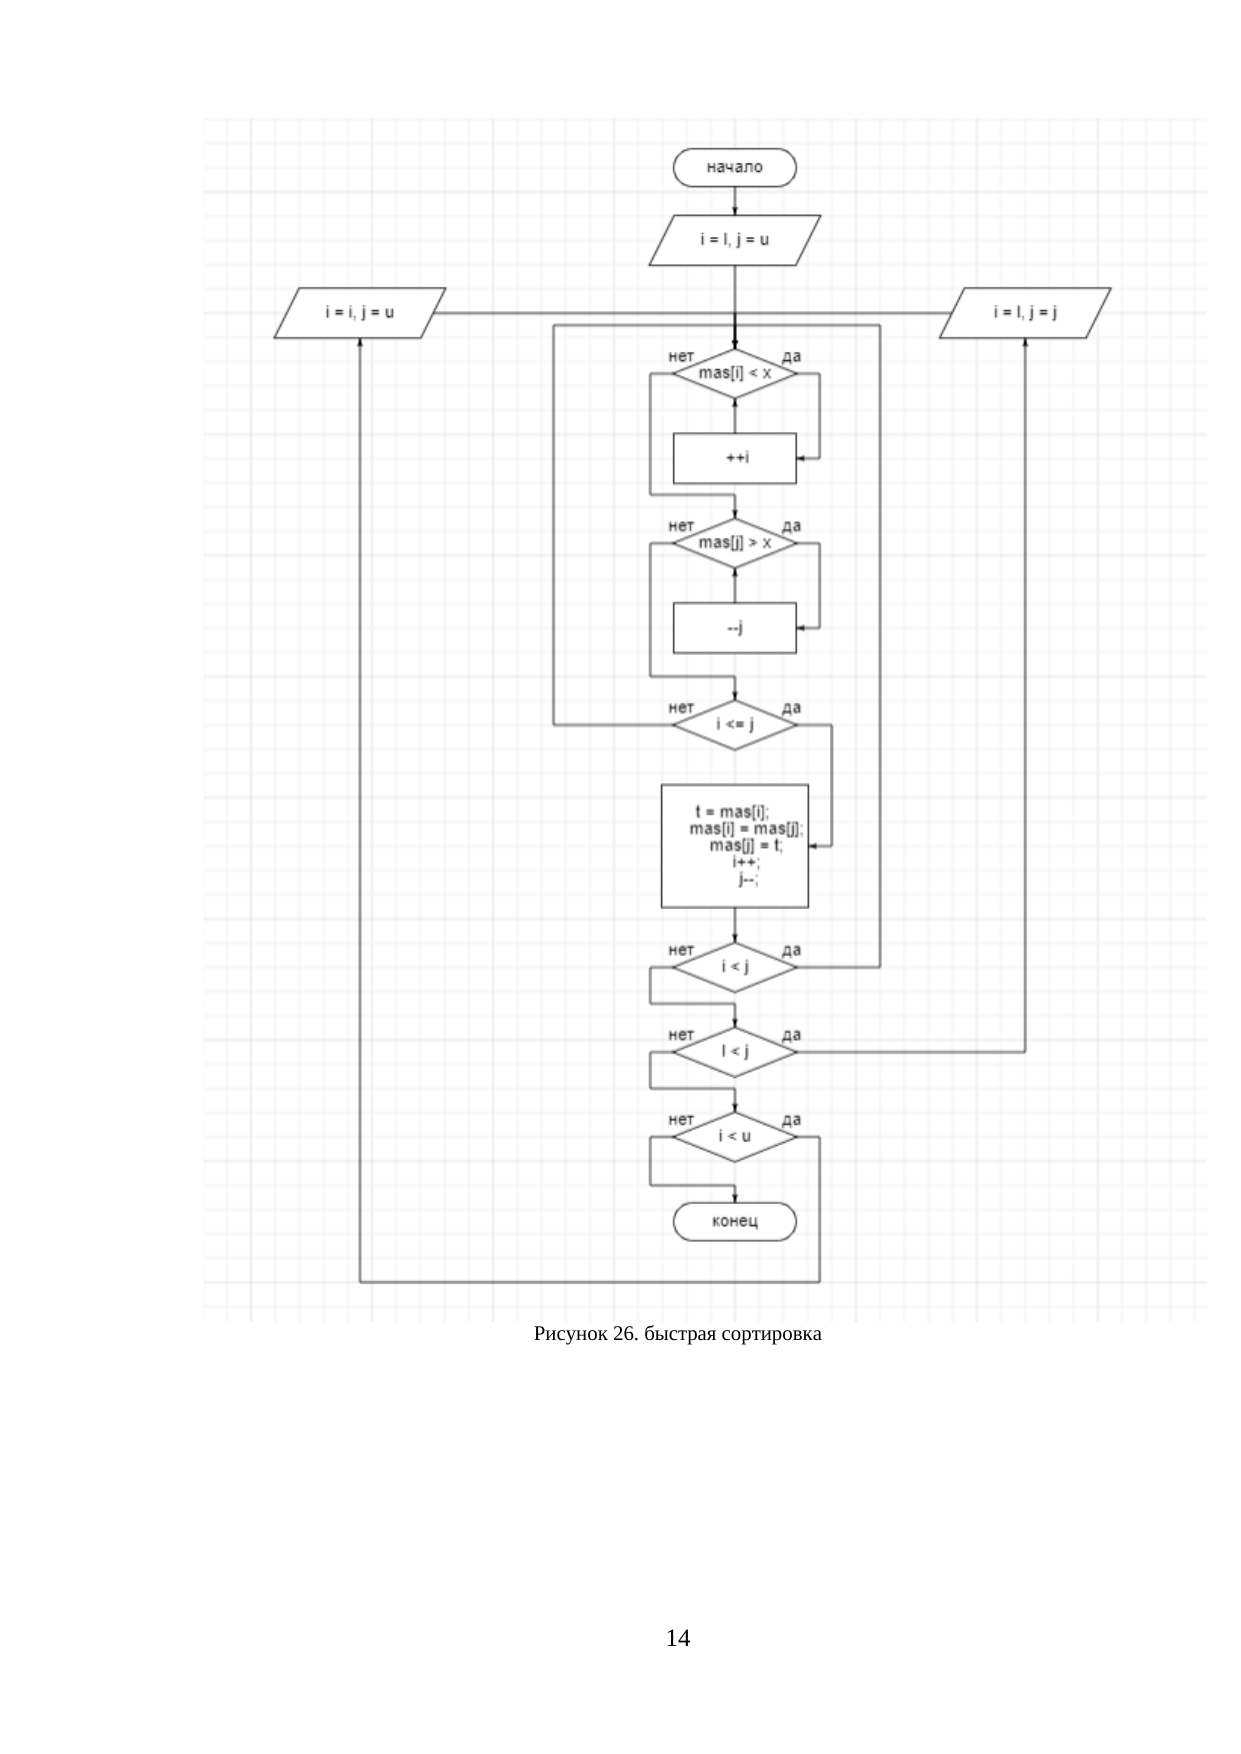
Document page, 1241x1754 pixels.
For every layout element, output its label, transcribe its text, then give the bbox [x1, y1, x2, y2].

text Рисунок 26. быстрая сортировка [148, 1321, 1152, 1345]
picture [203, 118, 1207, 1322]
